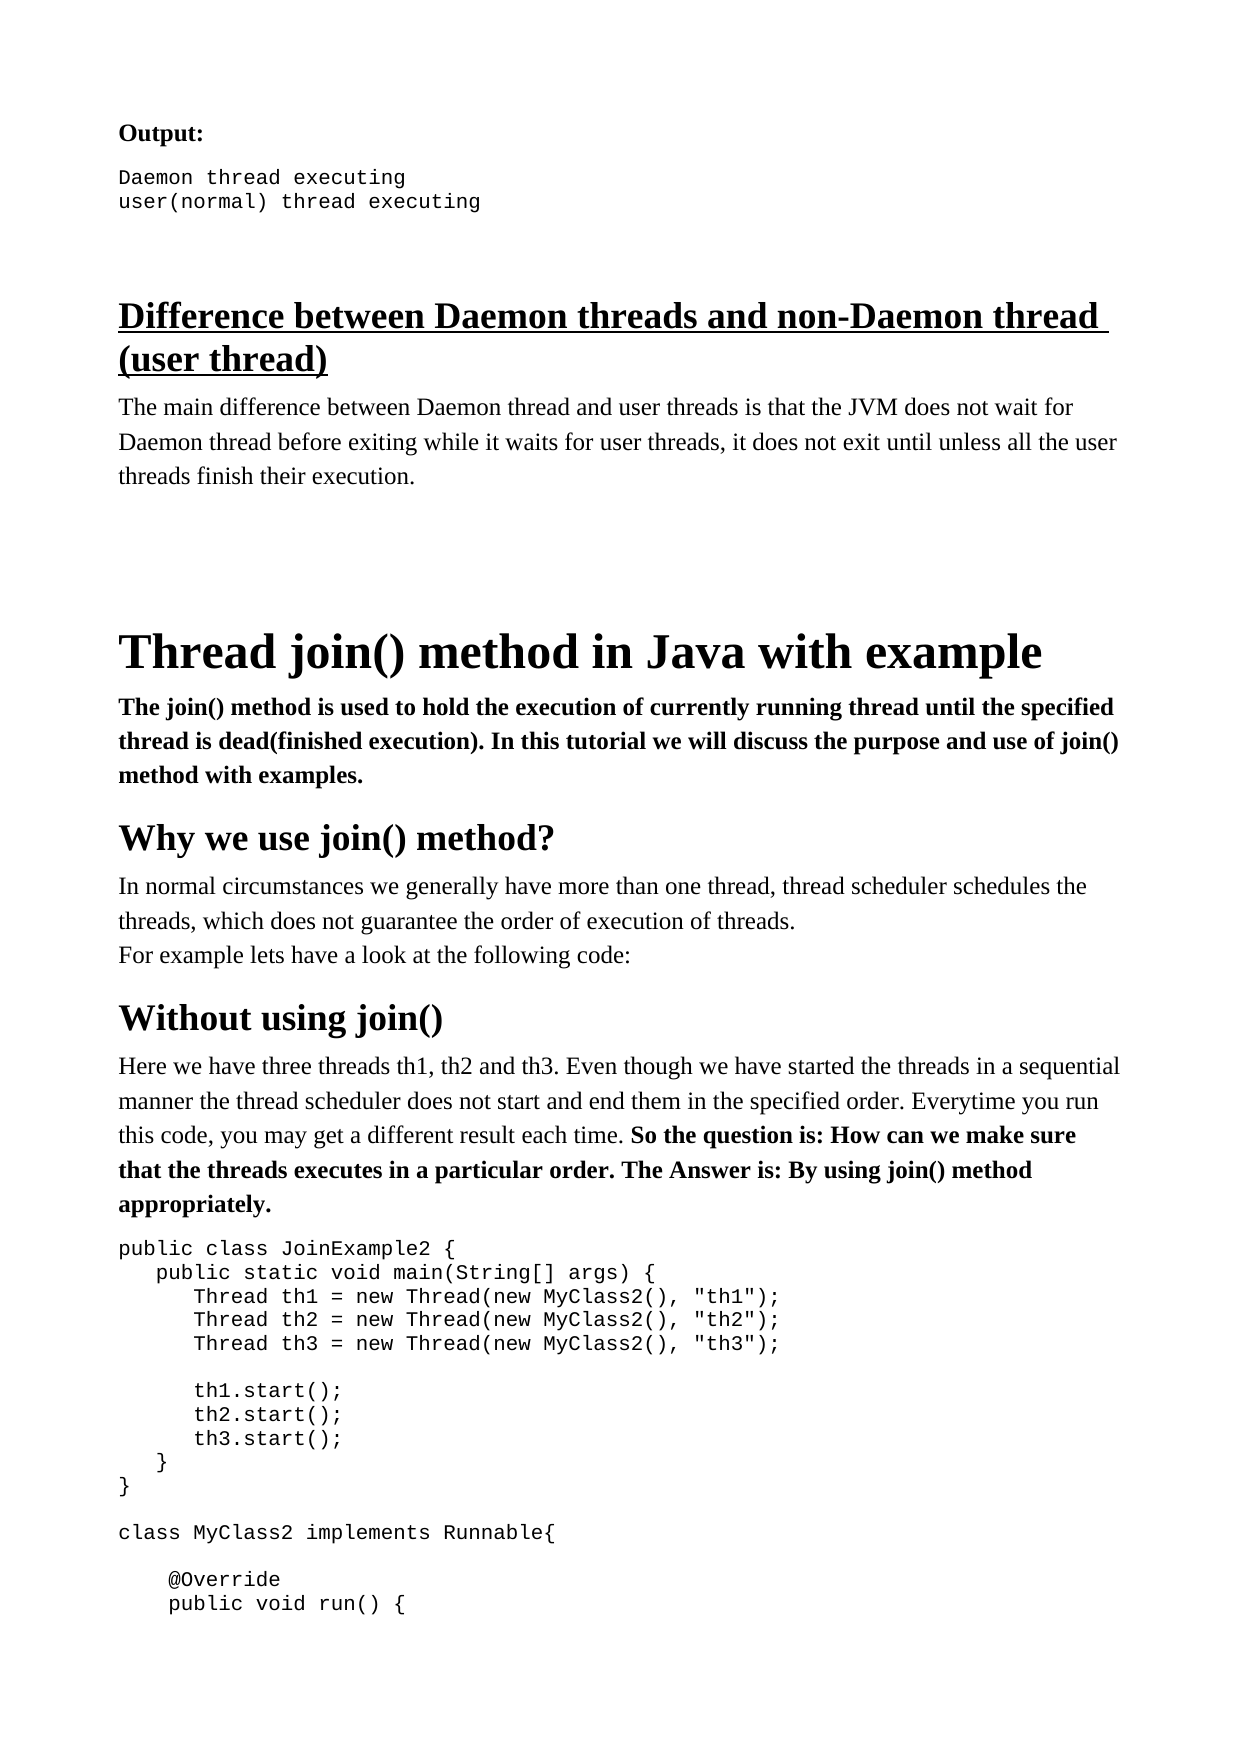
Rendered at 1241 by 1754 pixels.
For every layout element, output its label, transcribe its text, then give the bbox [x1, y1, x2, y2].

text public class JoinExample2 { [118, 1238, 1122, 1262]
text Daemon thread executing [118, 167, 1122, 191]
subtitle Why we use join() method? [118, 816, 1122, 859]
text Thread th2 = new Thread(new MyClass2(), "th2"); [118, 1309, 1122, 1333]
text Here we have three threads th1, th2 and th3. Even though we have started the threads in a sequential manner the thread scheduler does not start and end them in the specified order. Everytime you run this code, you may get a different result each time. So the question is: How can we make sure that the threads executes in a particular order. The Answer is: By using join() method appropriately. [118, 1051, 1122, 1218]
text @Override [118, 1569, 1122, 1593]
text th1.start(); [118, 1380, 1122, 1404]
text public static void main(String[] args) { [118, 1262, 1122, 1286]
subtitle Thread join() method in Java with example [118, 622, 1122, 679]
text In normal circumstances we generally have more than one thread, thread scheduler schedules the threads, which does not guarantee the order of execution of threads. For example lets have a look at the following code: [118, 871, 1122, 969]
text th3.start(); [118, 1427, 1122, 1451]
text th2.start(); [118, 1404, 1122, 1427]
text Thread th1 = new Thread(new MyClass2(), "th1"); [118, 1286, 1122, 1309]
subtitle Difference between Daemon threads and non-Daemon thread (user thread) [118, 293, 1122, 380]
text Thread th3 = new Thread(new MyClass2(), "th3"); [118, 1333, 1122, 1357]
text The join() method is used to hold the execution of currently running thread until the specified thread is dead(finished execution). In this tutorial we will discuss the purpose and use of join() method with examples. [118, 692, 1122, 789]
text } [118, 1451, 1122, 1475]
text user(normal) thread executing [118, 191, 1122, 214]
text } [118, 1475, 1122, 1498]
text Output: [118, 118, 1122, 147]
text The main difference between Daemon thread and user threads is that the JVM does not wait for Daemon thread before exiting while it waits for user threads, it does not exit until unless all the user threads finish their execution. [118, 392, 1122, 490]
text class MyClass2 implements Runnable{ [118, 1522, 1122, 1546]
subtitle Without using join() [118, 996, 1122, 1039]
text public void run() { [118, 1593, 1122, 1617]
